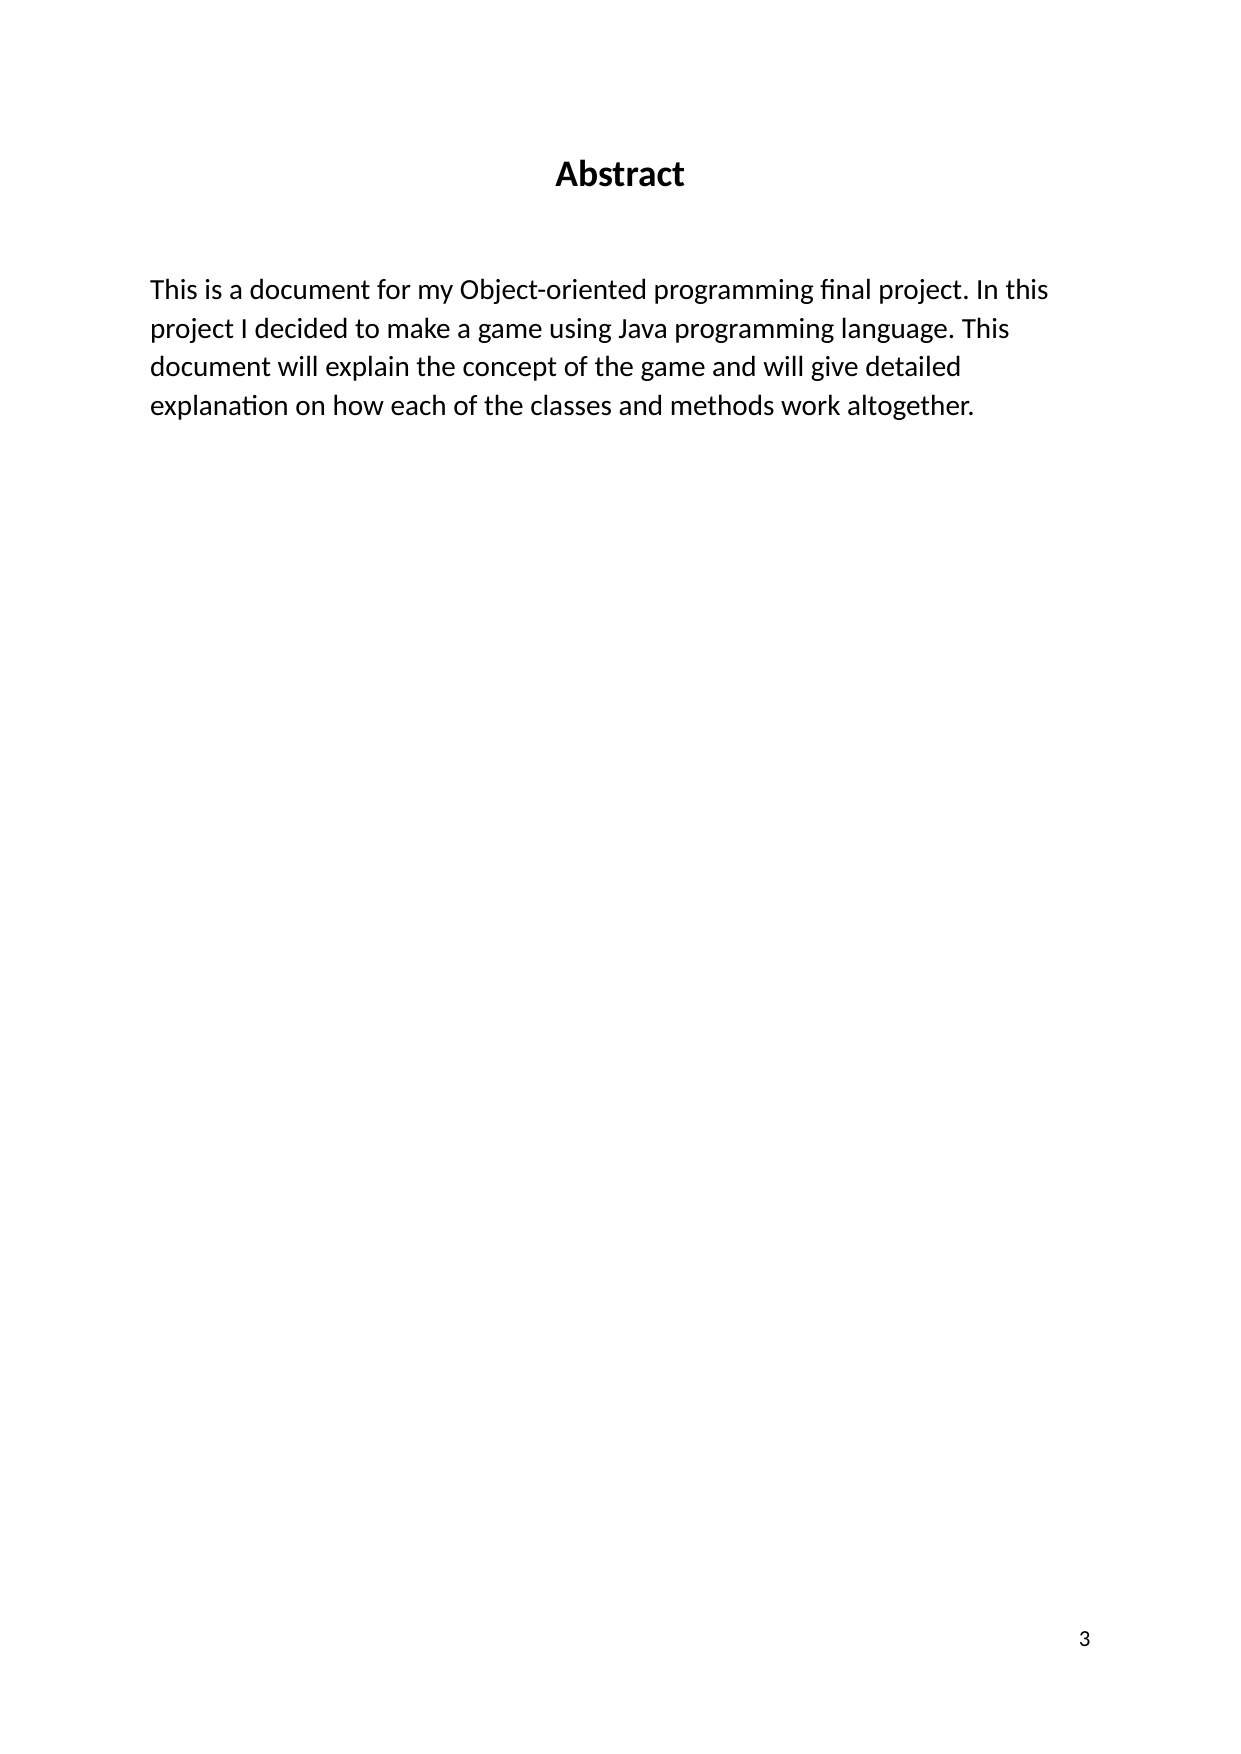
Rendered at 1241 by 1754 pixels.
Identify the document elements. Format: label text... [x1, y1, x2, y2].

text Abstract [150, 150, 1090, 196]
text This is a document for my Object-oriented programming final project. In this project I decided to make a game using Java programming language. This document will explain the concept of the game and will give detailed explanation on how each of the classes and methods work altogether. [150, 271, 1090, 422]
